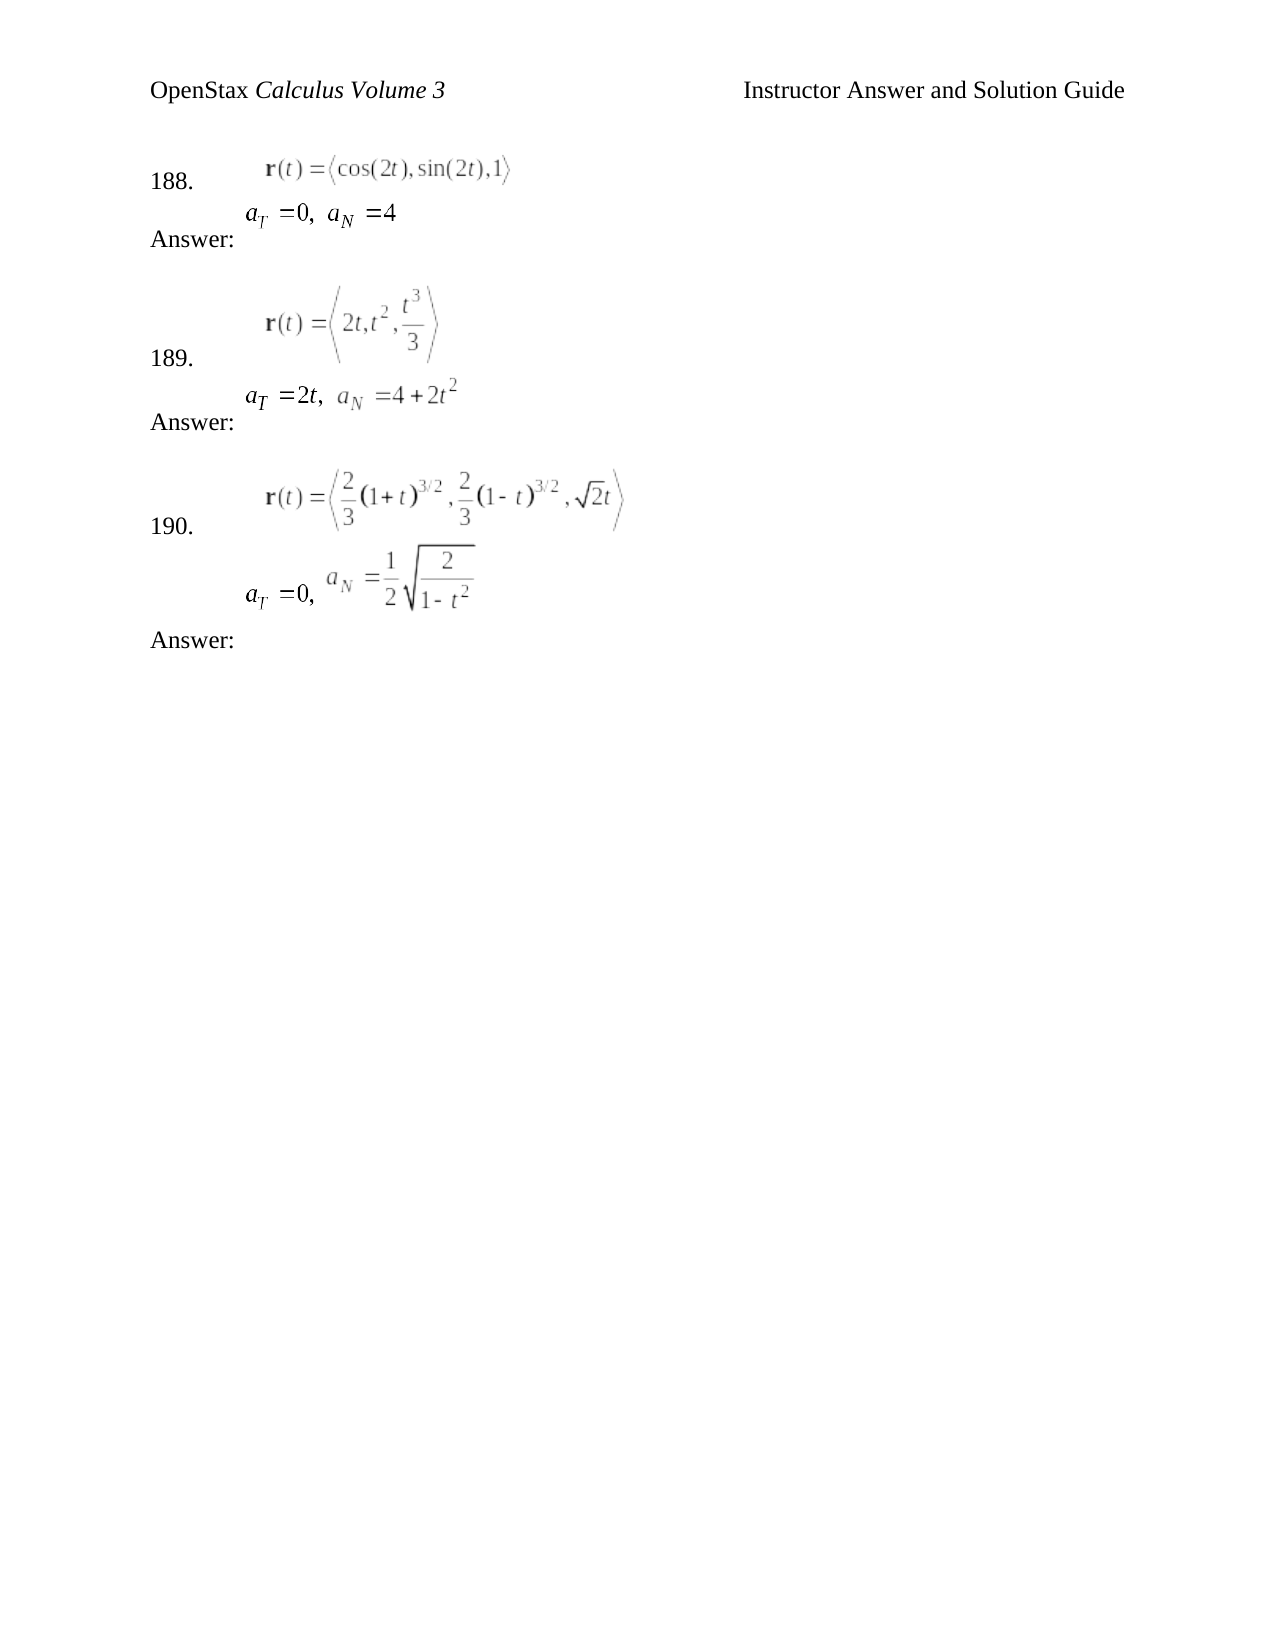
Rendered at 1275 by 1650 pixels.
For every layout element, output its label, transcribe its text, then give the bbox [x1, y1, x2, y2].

text Answer: [150, 372, 1125, 435]
text Answer: [150, 540, 1125, 654]
text Answer: [150, 194, 1125, 253]
